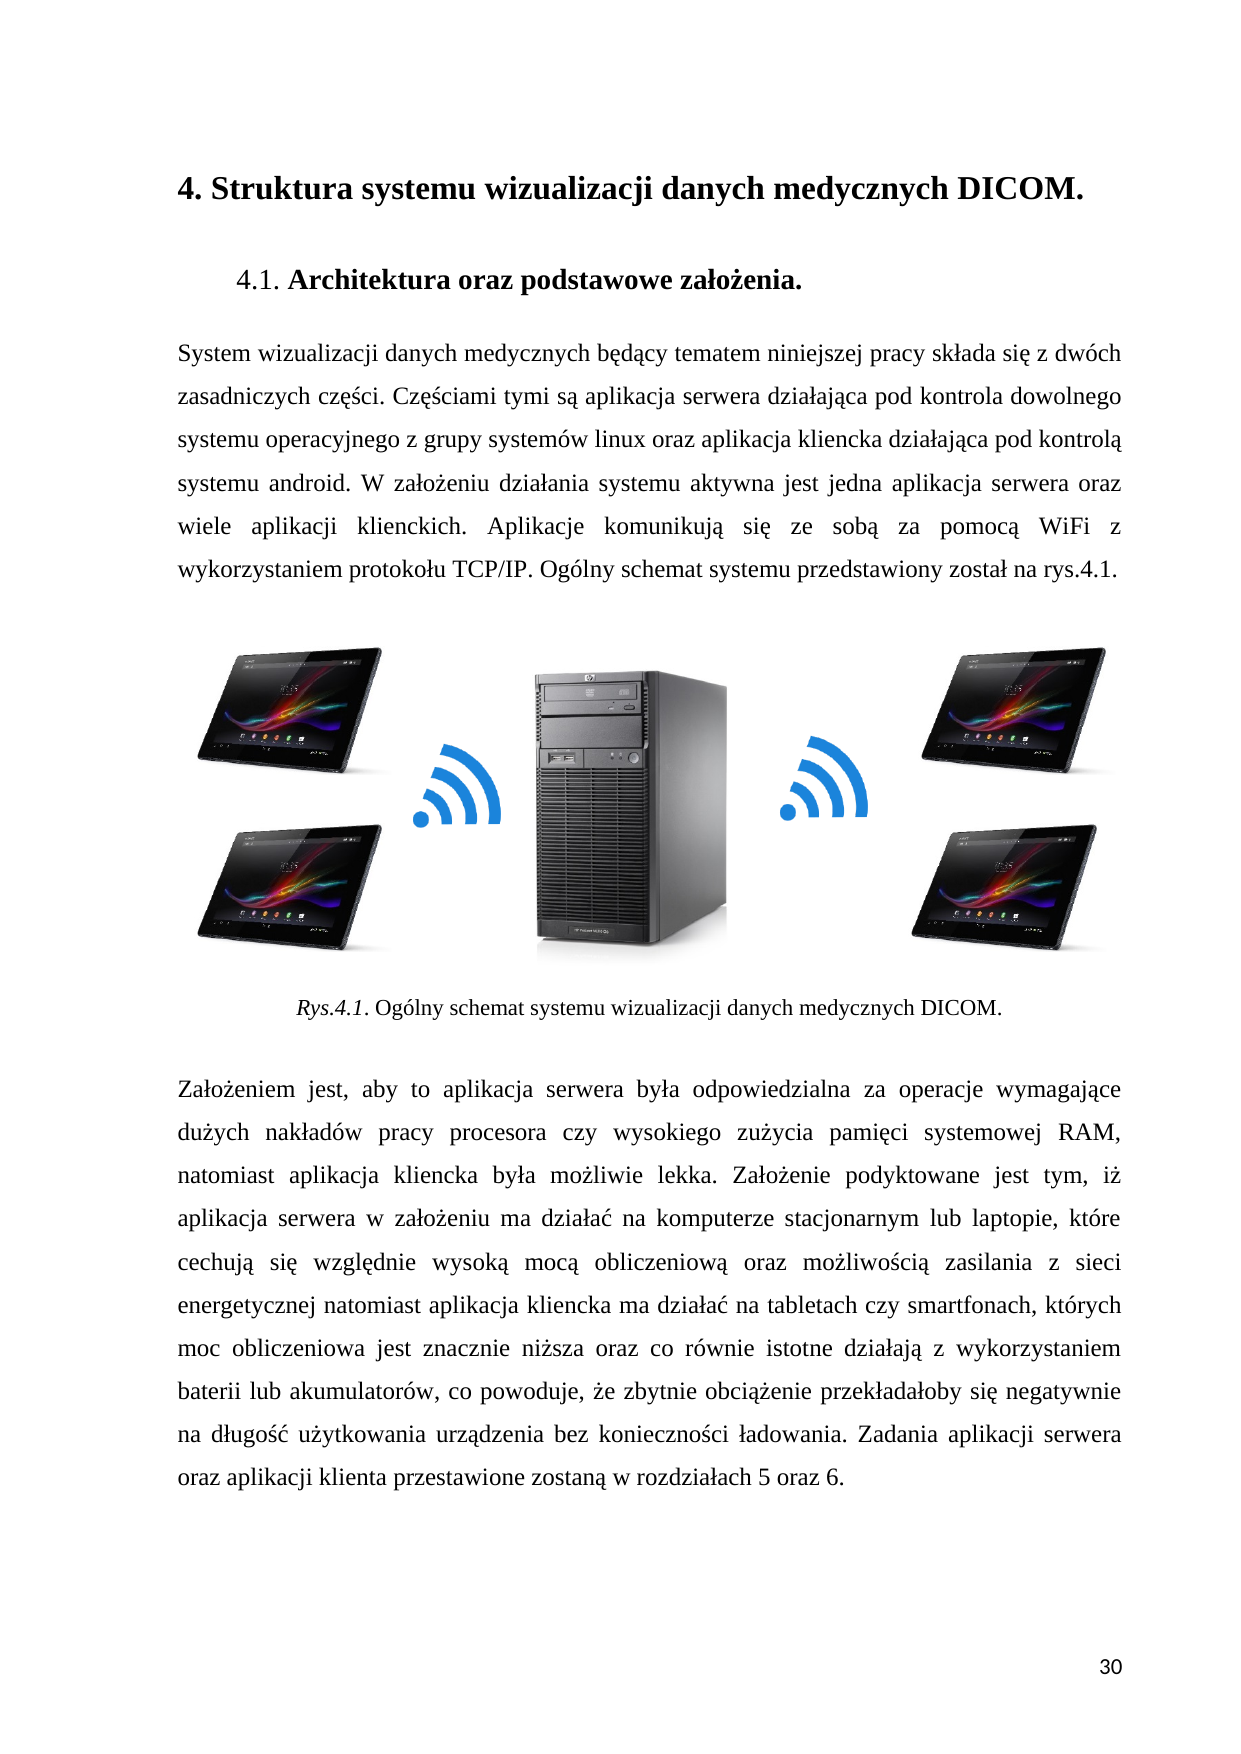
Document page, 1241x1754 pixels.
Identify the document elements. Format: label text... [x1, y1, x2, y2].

subtitle Struktura systemu wizualizacji danych medycznych DICOM. [177, 168, 1122, 206]
picture [891, 823, 1116, 952]
picture [177, 823, 401, 952]
picture [901, 646, 1125, 775]
picture [778, 731, 869, 825]
picture [177, 646, 401, 775]
text Założeniem jest, aby to aplikacja serwera była odpowiedzialna za operacje wymagające dużych nakładów pracy procesora czy wysokiego zużycia pamięci systemowej RAM, natomiast aplikacja kliencka była możliwie lekka. Założenie podyktowane jest tym, iż aplikacja serwera w założeniu ma działać na komputerze stacjonarnym lub laptopie, które cechują się względnie wysoką mocą obliczeniową oraz możliwością zasilania z sieci energetycznej natomiast aplikacja kliencka ma działać na tabletach czy smartfonach, których moc obliczeniowa jest znacznie niższa oraz co równie istotne działają z wykorzystaniem baterii lub akumulatorów, co powoduje, że zbytnie obciążenie przekładałoby się negatywnie na długość użytkowania urządzenia bez konieczności ładowania. Zadania aplikacji serwera oraz aplikacji klienta przestawione zostaną w rozdziałach 5 oraz 6. [177, 1074, 1122, 1491]
text System wizualizacji danych medycznych będący tematem niniejszej pracy składa się z dwóch zasadniczych części. Częściami tymi są aplikacja serwera działająca pod kontrola dowolnego systemu operacyjnego z grupy systemów linux oraz aplikacja kliencka działająca pod kontrolą systemu android. W założeniu działania systemu aktywna jest jedna aplikacja serwera oraz wiele aplikacji klienckich. Aplikacje komunikują się ze sobą za pomocą WiFi z wykorzystaniem protokołu TCP/IP. Ogólny schemat systemu przedstawiony został na rys.4.1. [177, 338, 1122, 583]
subtitle Architektura oraz podstawowe założenia. [236, 262, 1122, 296]
picture [515, 657, 747, 969]
text Rys.4.1. Ogólny schemat systemu wizualizacji danych medycznych DICOM. [177, 994, 1122, 1020]
picture [411, 739, 502, 832]
